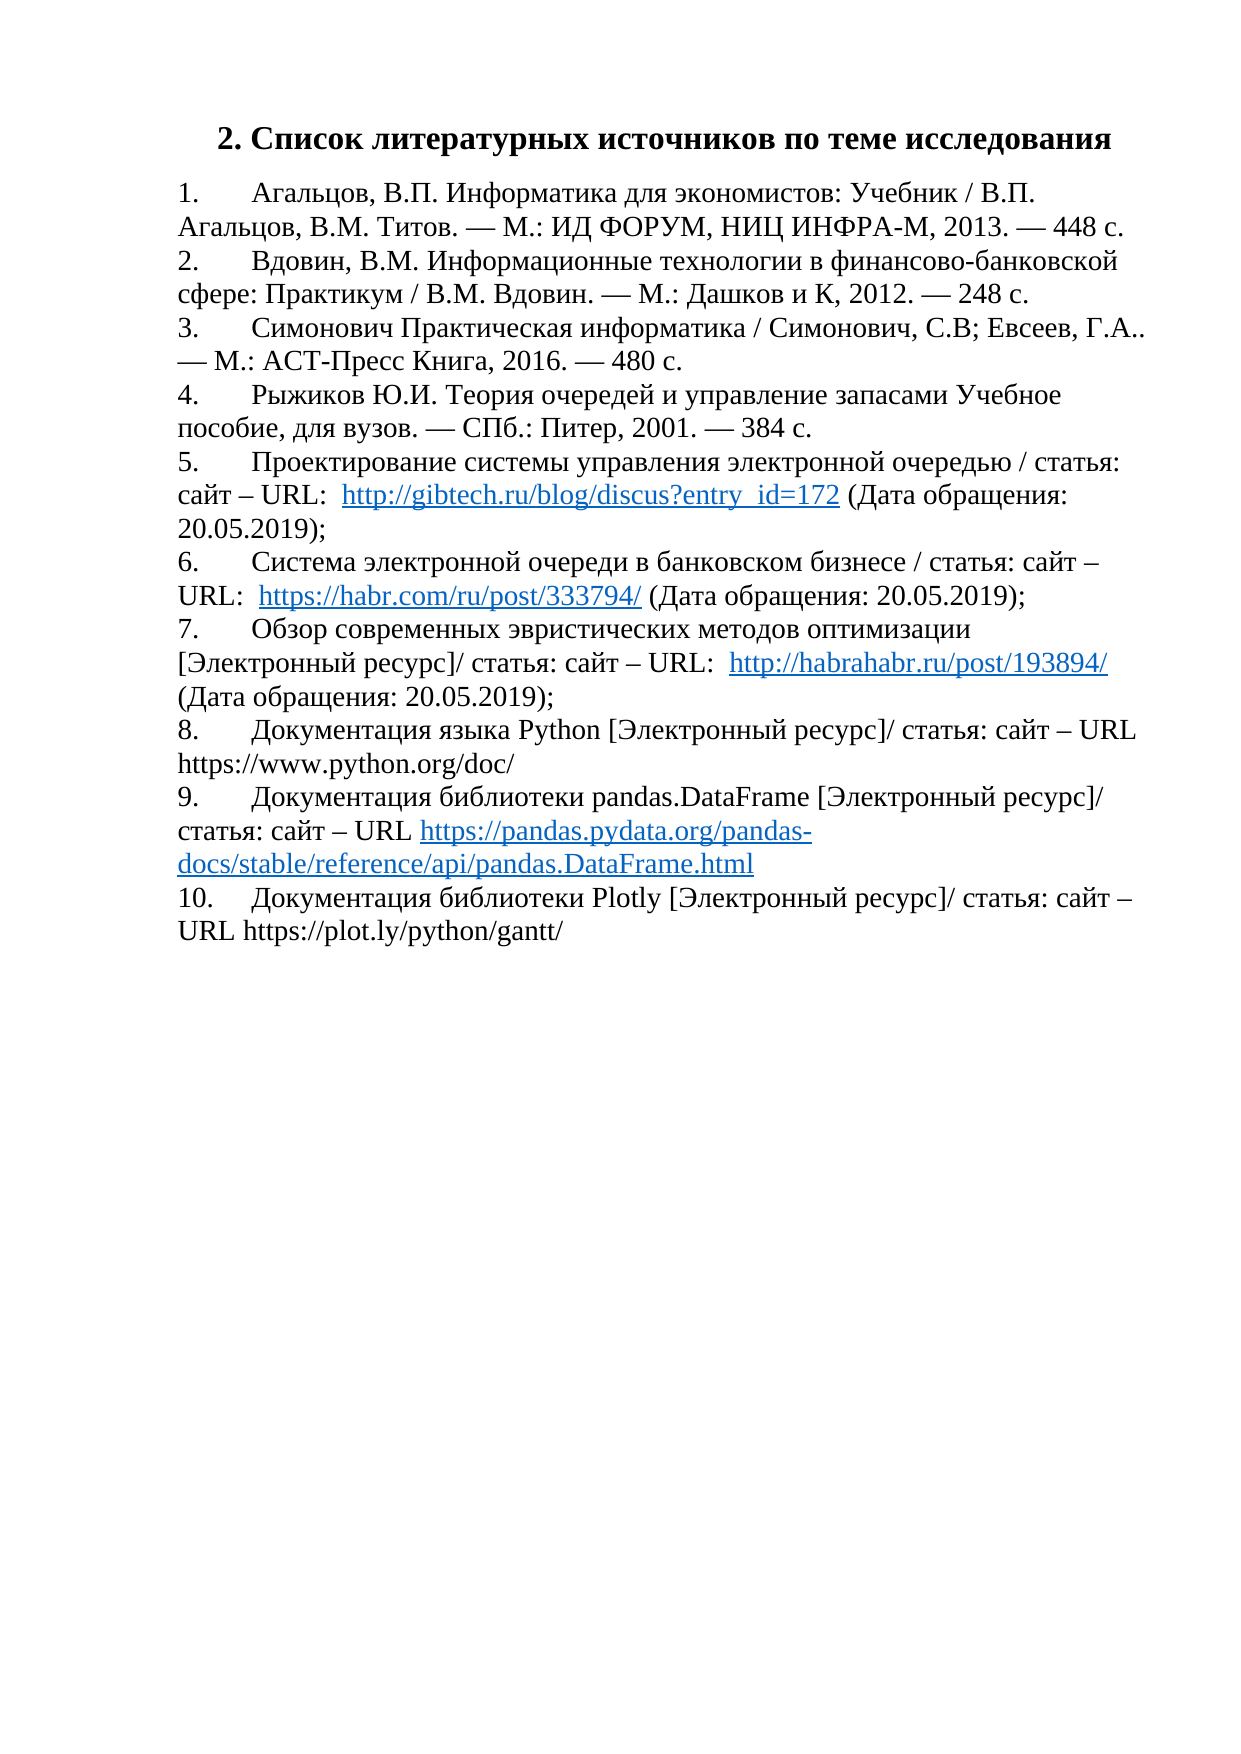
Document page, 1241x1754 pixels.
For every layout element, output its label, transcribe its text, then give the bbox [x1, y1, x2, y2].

list Обзор современных эвристических методов оптимизации [Электронный ресурс]/ статья: сайт – URL: http://habrahabr.ru/post/193894/ (Дата обращения: 20.05.2019); [177, 612, 1152, 712]
list Симонович Практическая информатика / Симонович, С.В; Евсеев, Г.А.. — М.: АСТ-Пресс Книга, 2016. — 480 c. [177, 310, 1152, 377]
list Вдовин, В.М. Информационные технологии в финансово-банковской сфере: Практикум / В.М. Вдовин. — М.: Дашков и К, 2012. — 248 c. [177, 243, 1152, 310]
list Документация библиотеки pandas.DataFrame [Электронный ресурс]/ статья: сайт – URL https://pandas.pydata.org/pandas-docs/stable/reference/api/pandas.DataFrame.html [177, 779, 1152, 880]
list Документация библиотеки Plotly [Электронный ресурс]/ статья: сайт – URL https://plot.ly/python/gantt/ [177, 880, 1152, 947]
list Проектирование системы управления электронной очередью / статья: сайт – URL: http://gibtech.ru/blog/discus?entry_id=172 (Дата обращения: 20.05.2019); [177, 444, 1152, 544]
list Документация языка Python [Электронный ресурс]/ статья: сайт – URL https://www.python.org/doc/ [177, 712, 1152, 779]
list Рыжиков Ю.И. Теория очередей и управление запасами Учебное пособие, для вузов. — СПб.: Питер, 2001. — 384 с. [177, 377, 1152, 444]
subtitle 2. Список литературных источников по теме исследования [177, 118, 1152, 156]
list Агальцов, В.П. Информатика для экономистов: Учебник / В.П. Агальцов, В.М. Титов. — М.: ИД ФОРУМ, НИЦ ИНФРА-М, 2013. — 448 c. [177, 176, 1152, 243]
list Система электронной очереди в банковском бизнесе / статья: сайт – URL: https://habr.com/ru/post/333794/ (Дата обращения: 20.05.2019); [177, 544, 1152, 612]
